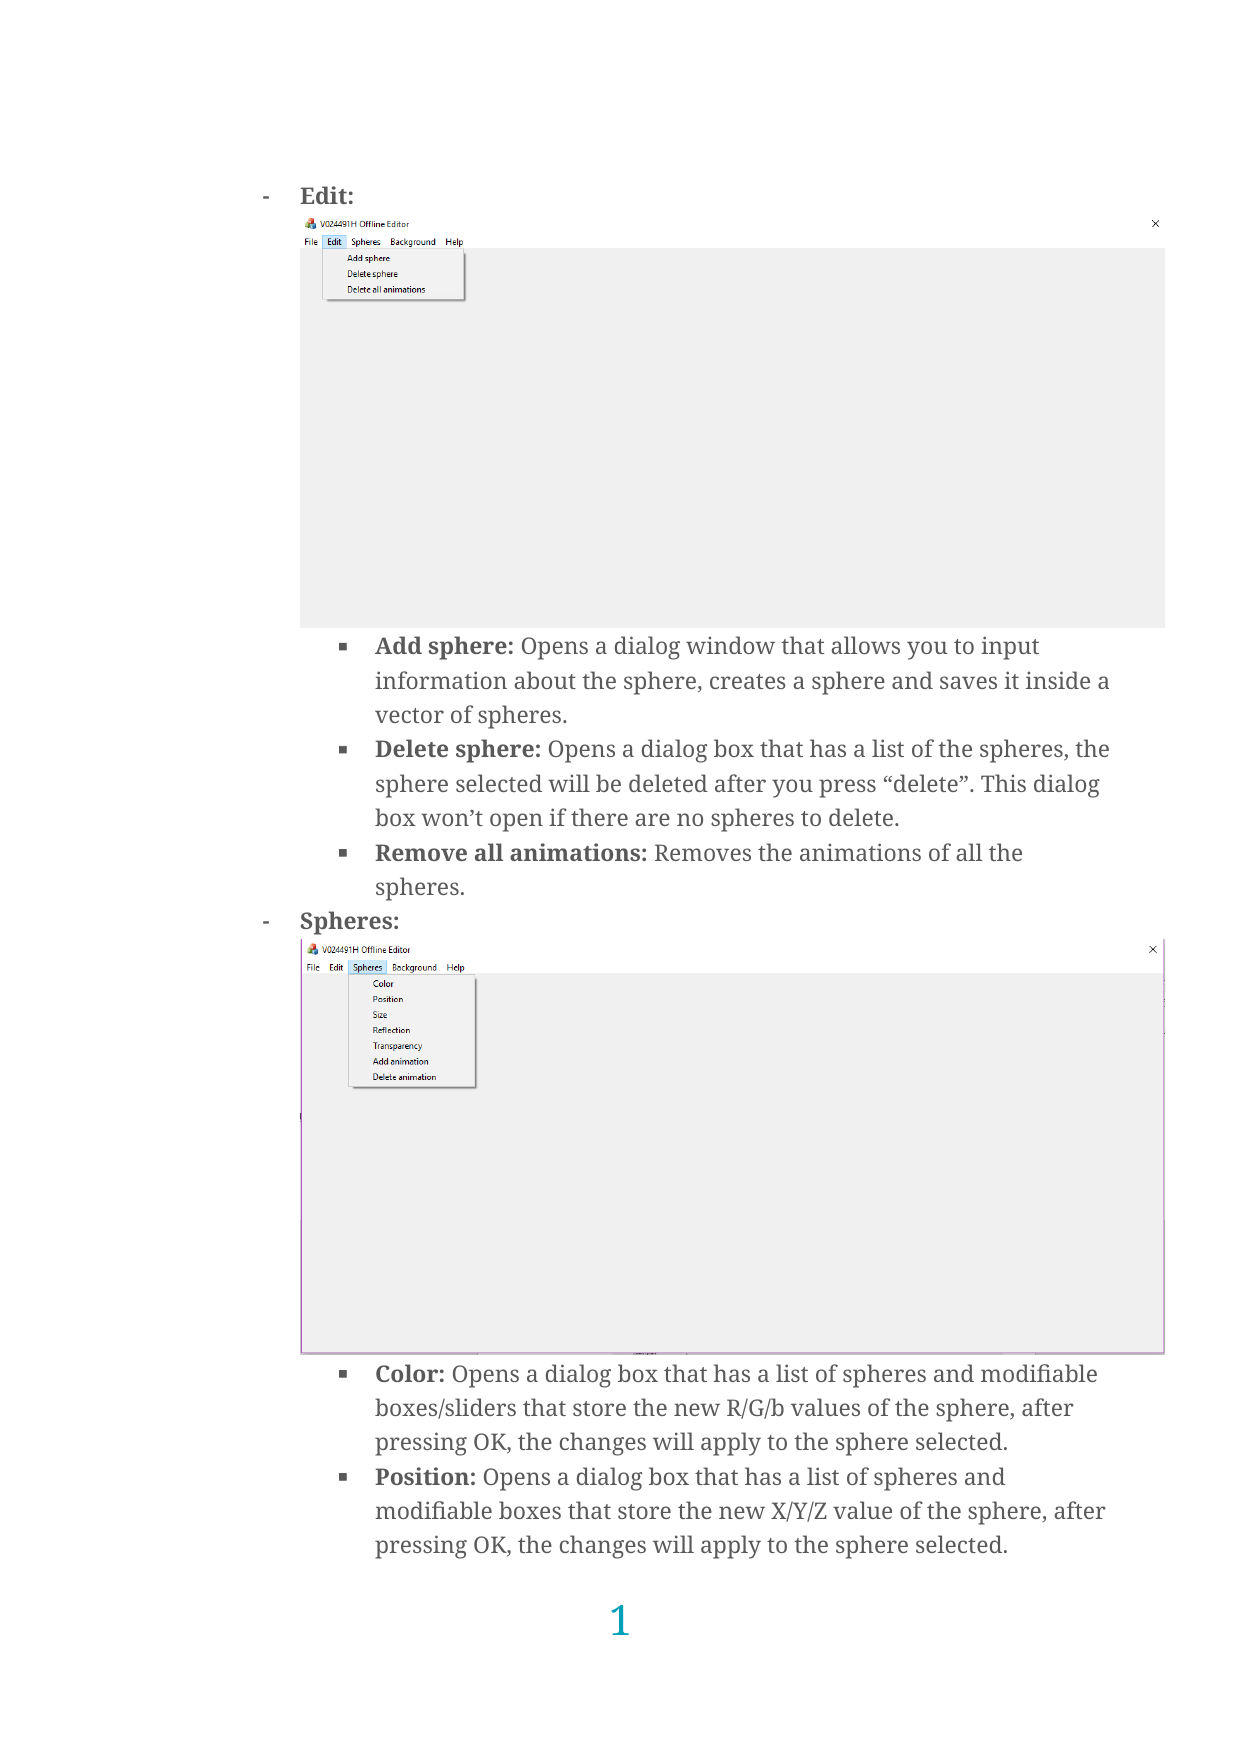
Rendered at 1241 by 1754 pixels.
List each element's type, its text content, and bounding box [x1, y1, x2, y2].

picture [300, 939, 1166, 1355]
list Add sphere: Opens a dialog window that allows you to input information about the sphere, creates a sphere and saves it inside a vector of spheres. [337, 630, 1116, 730]
list Color: Opens a dialog box that has a list of spheres and modifiable boxes/sliders that store the new R/G/b values of the sphere, after pressing OK, the changes will apply to the sphere selected. [337, 1357, 1116, 1457]
list Position: Opens a dialog box that has a list of spheres and modifiable boxes that store the new X/Y/Z value of the sphere, after pressing OK, the changes will apply to the sphere selected. [337, 1461, 1116, 1561]
list Spheres: [262, 905, 1116, 937]
picture [300, 214, 1166, 628]
list Remove all animations: Removes the animations of all the spheres. [337, 837, 1116, 902]
list Delete sphere: Opens a dialog box that has a list of the spheres, the sphere selected will be deleted after you press “delete”. This dialog box won’t open if there are no spheres to delete. [337, 733, 1116, 833]
